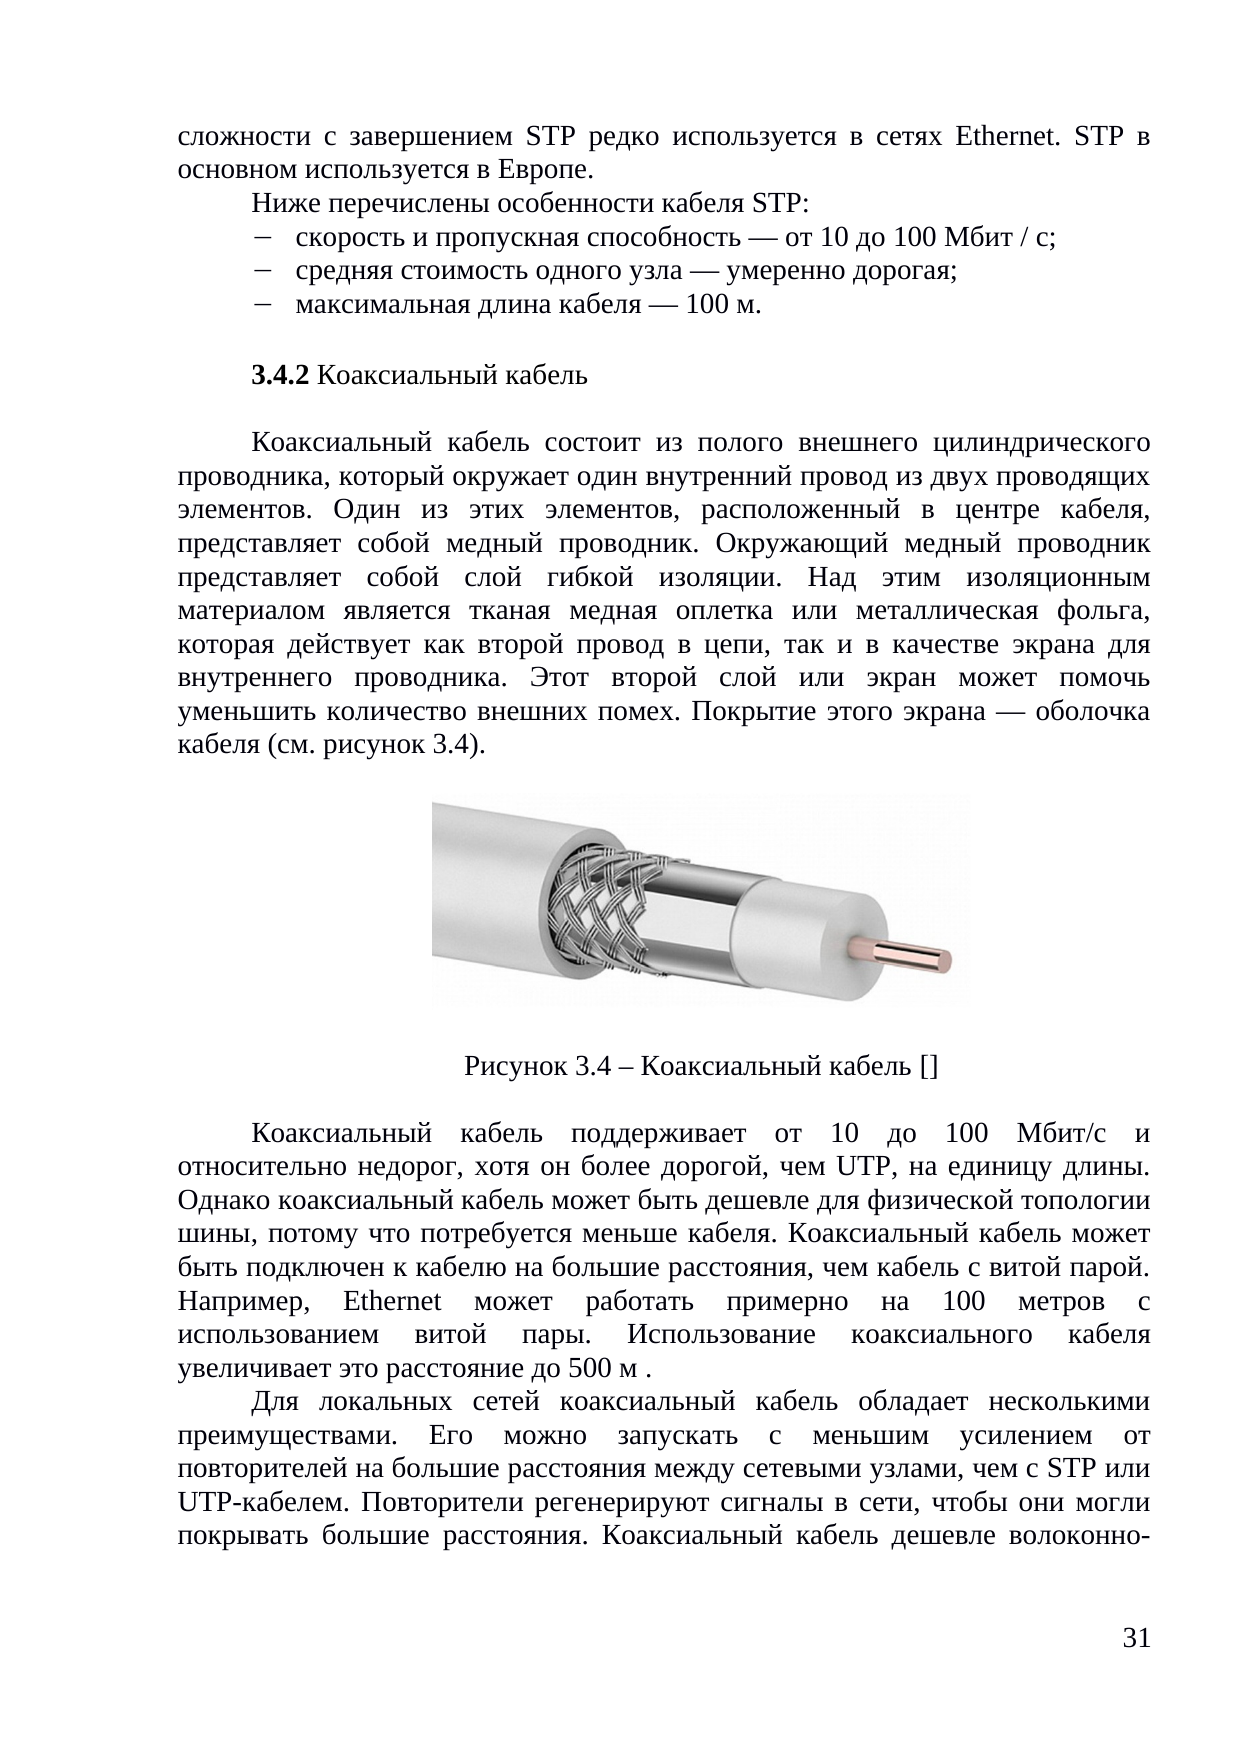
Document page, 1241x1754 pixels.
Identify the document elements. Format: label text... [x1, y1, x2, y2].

list максимальная длина кабеля — 100 м. [177, 286, 1152, 320]
text Рисунок 3.4 – Коаксиальный кабель [] [177, 1048, 1152, 1081]
picture [432, 793, 971, 1010]
text Коаксиальный кабель состоит из полого внешнего цилиндрического проводника, который окружает один внутренний провод из двух проводящих элементов. Один из этих элементов, расположенный в центре кабеля, представляет собой медный проводник. Окружающий медный проводник представляет собой слой гибкой изоляции. Над этим изоляционным материалом является тканая медная оплетка или металлическая фольга, которая действует как второй провод в цепи, так и в качестве экрана для внутреннего проводника. Этот второй слой или экран может помочь уменьшить количество внешних помех. Покрытие этого экрана — оболочка кабеля (см. рисунок 3.4). [177, 424, 1152, 760]
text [177, 118, 1152, 185]
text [177, 1383, 1152, 1551]
list скорость и пропускная способность — от 10 до 100 Мбит / с; [177, 219, 1152, 252]
subtitle 3.4.2 Коаксиальный кабель [251, 357, 1152, 391]
text Ниже перечислены особенности кабеля STP: [177, 185, 1152, 219]
list средняя стоимость одного узла — умеренно дорогая; [177, 252, 1152, 286]
text Коаксиальный кабель поддерживает от 10 до 100 Мбит/с и относительно недорог, хотя он более дорогой, чем UTP, на единицу длины. Однако коаксиальный кабель может быть дешевле для физической топологии шины, потому что потребуется меньше кабеля. Коаксиальный кабель может быть подключен к кабелю на большие расстояния, чем кабель с витой парой. Например, Ethernet может работать примерно на 100 метров с использованием витой пары. Использование коаксиального кабеля увеличивает это расстояние до 500 м . [177, 1115, 1152, 1383]
